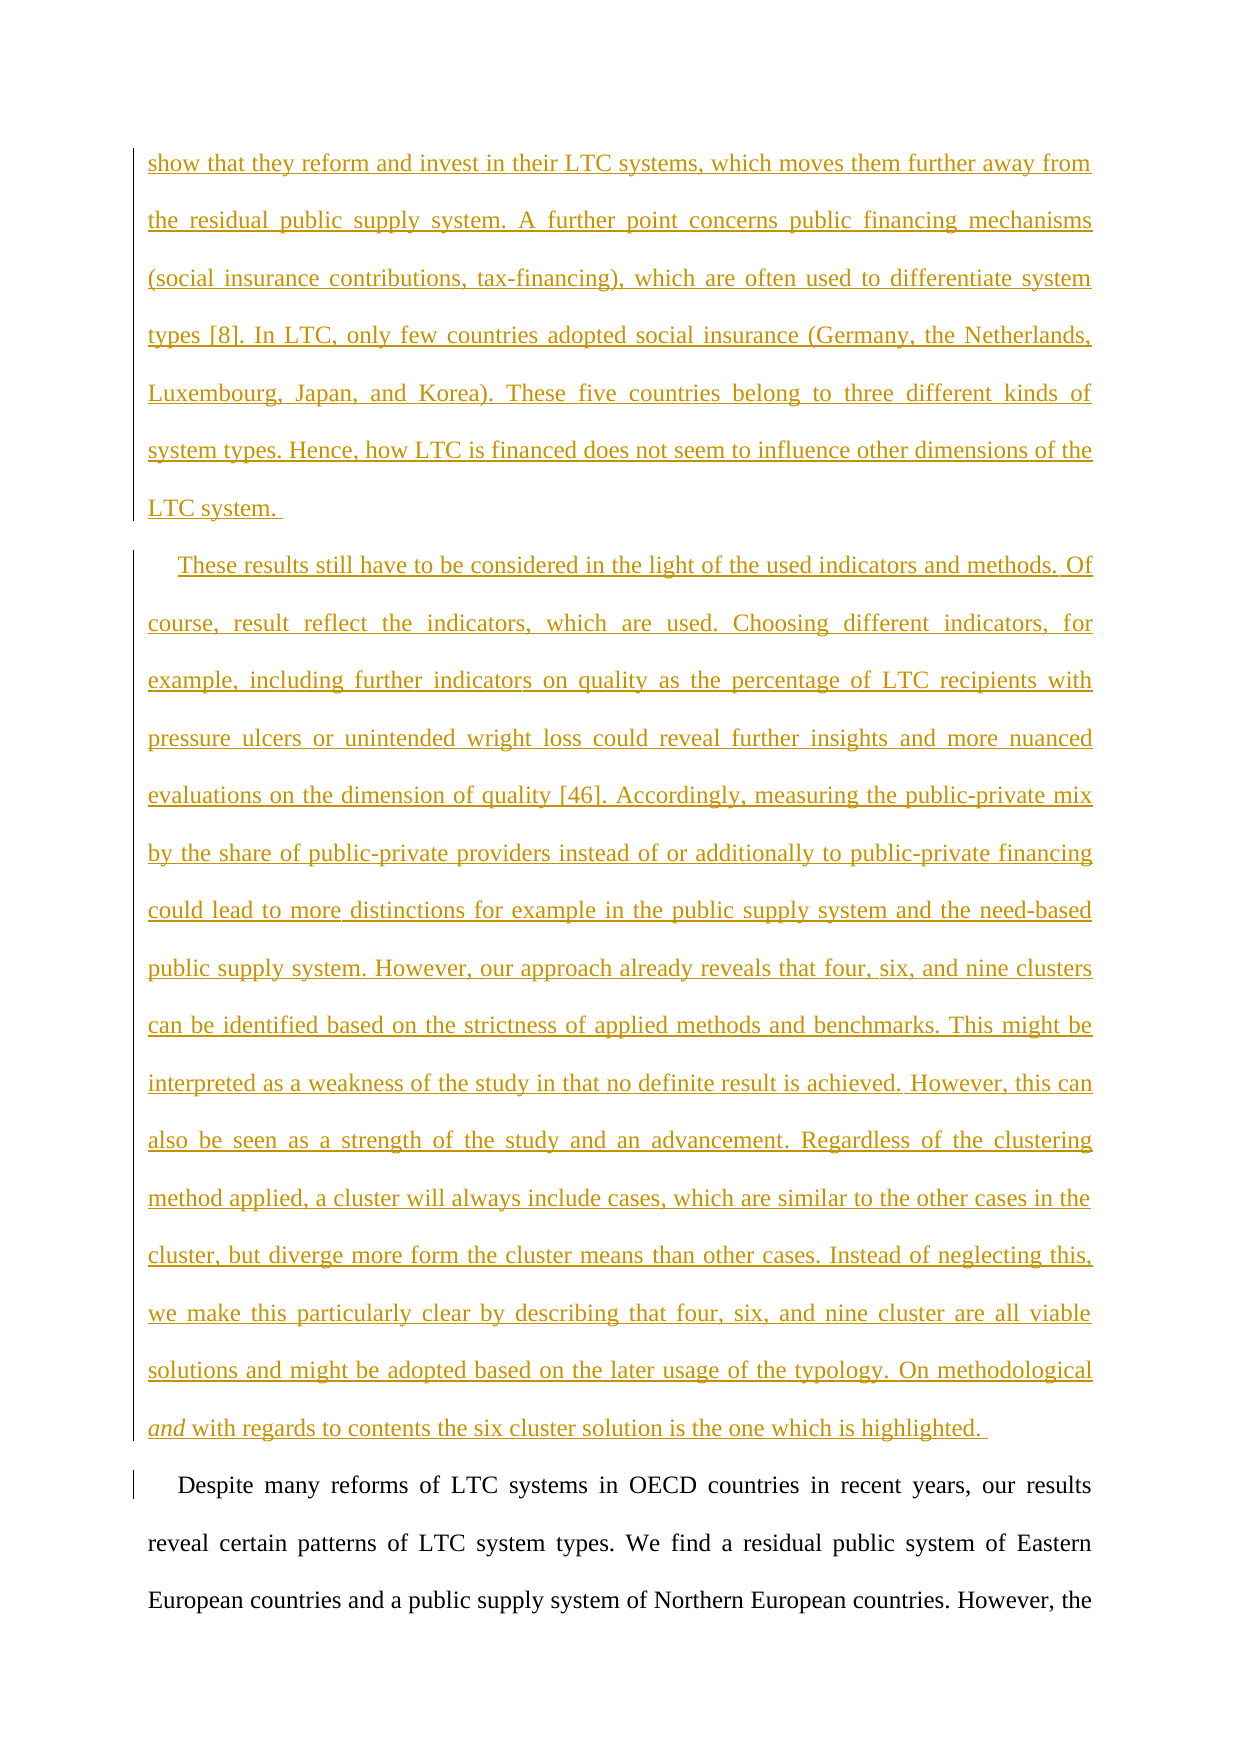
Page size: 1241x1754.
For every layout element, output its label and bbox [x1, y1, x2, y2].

text [148, 1470, 1093, 1614]
